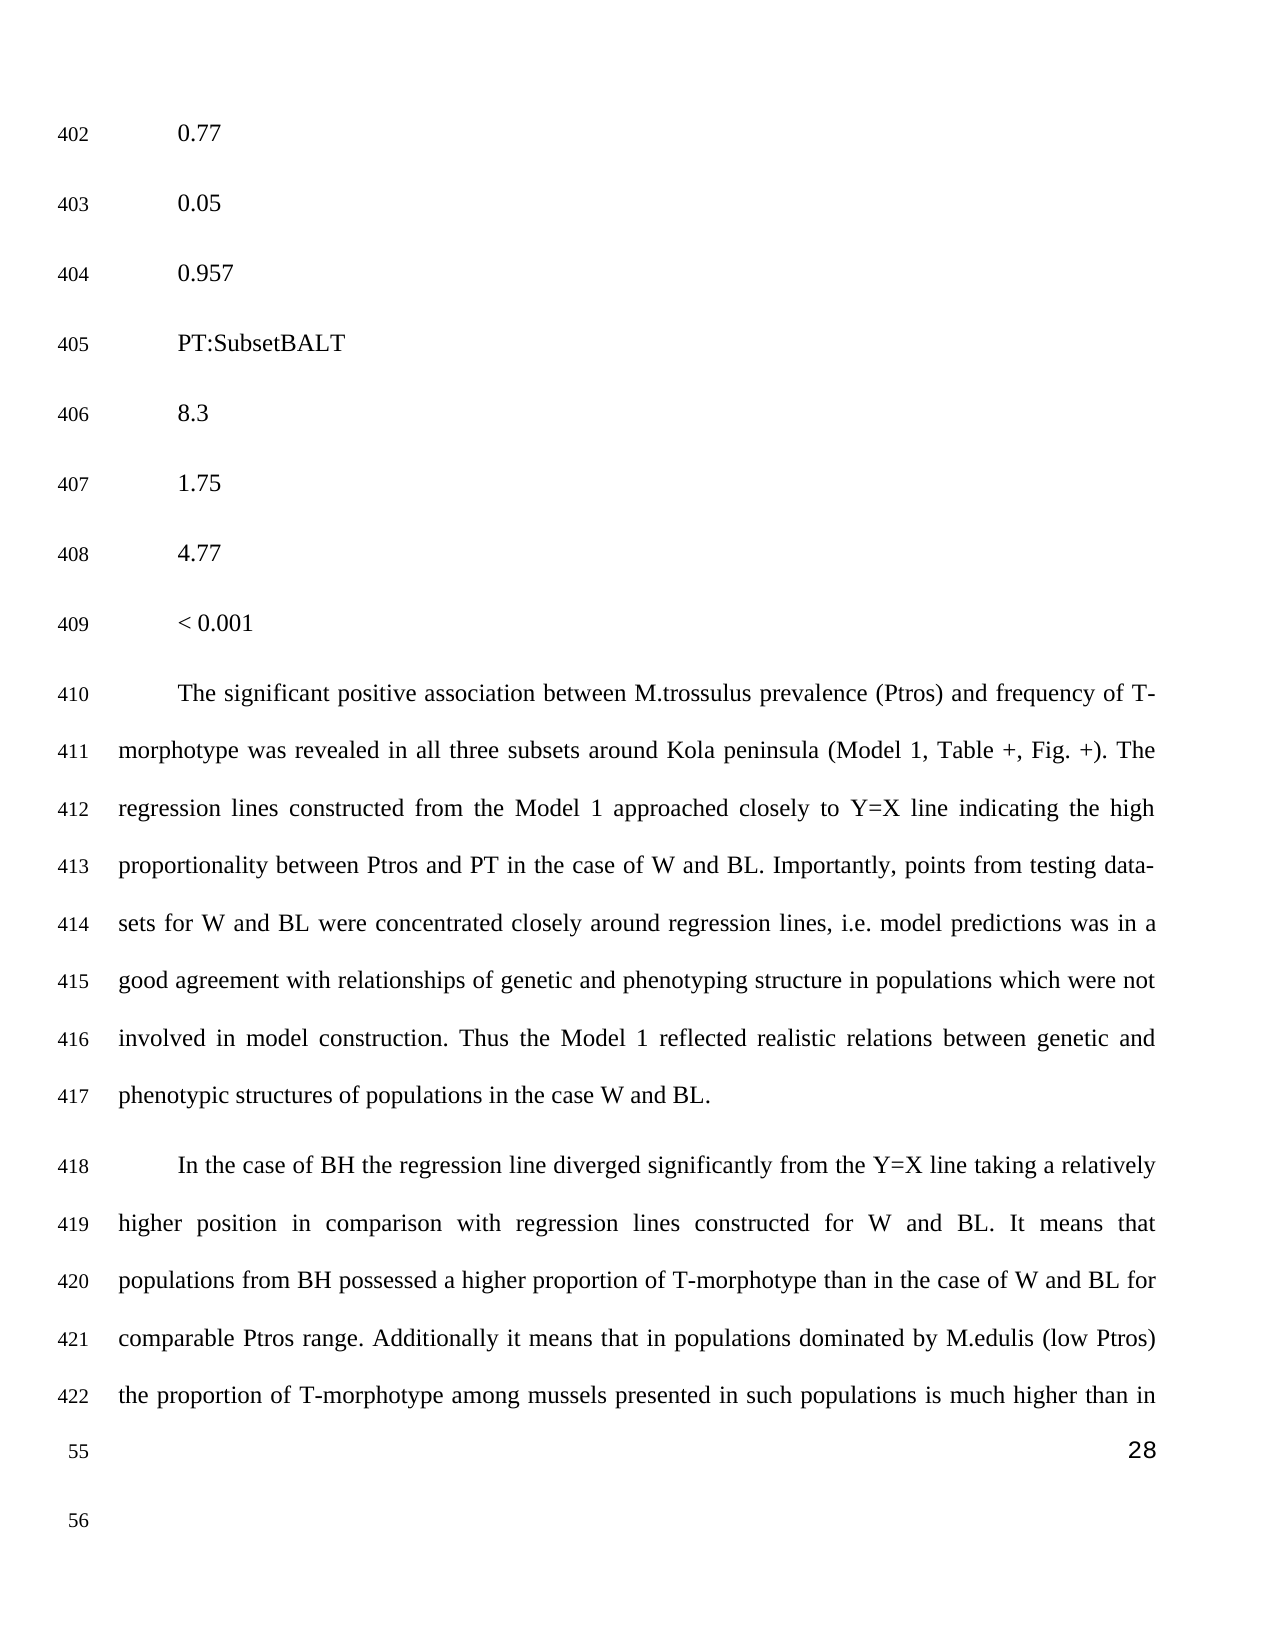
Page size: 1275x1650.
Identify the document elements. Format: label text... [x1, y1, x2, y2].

text The significant positive association between M.trossulus prevalence (Ptros) and frequency of T-morphotype was revealed in all three subsets around Kola peninsula (Model 1, Table +, Fig. +). The regression lines constructed from the Model 1 approached closely to Y=X line indicating the high proportionality between Ptros and PT in the case of W and BL. Importantly, points from testing data-sets for W and BL were concentrated closely around regression lines, i.e. model predictions was in a good agreement with relationships of genetic and phenotyping structure in populations which were not involved in model construction. Thus the Model 1 reflected realistic relations between genetic and phenotypic structures of populations in the case W and BL. [118, 678, 1157, 1109]
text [118, 1151, 1157, 1409]
